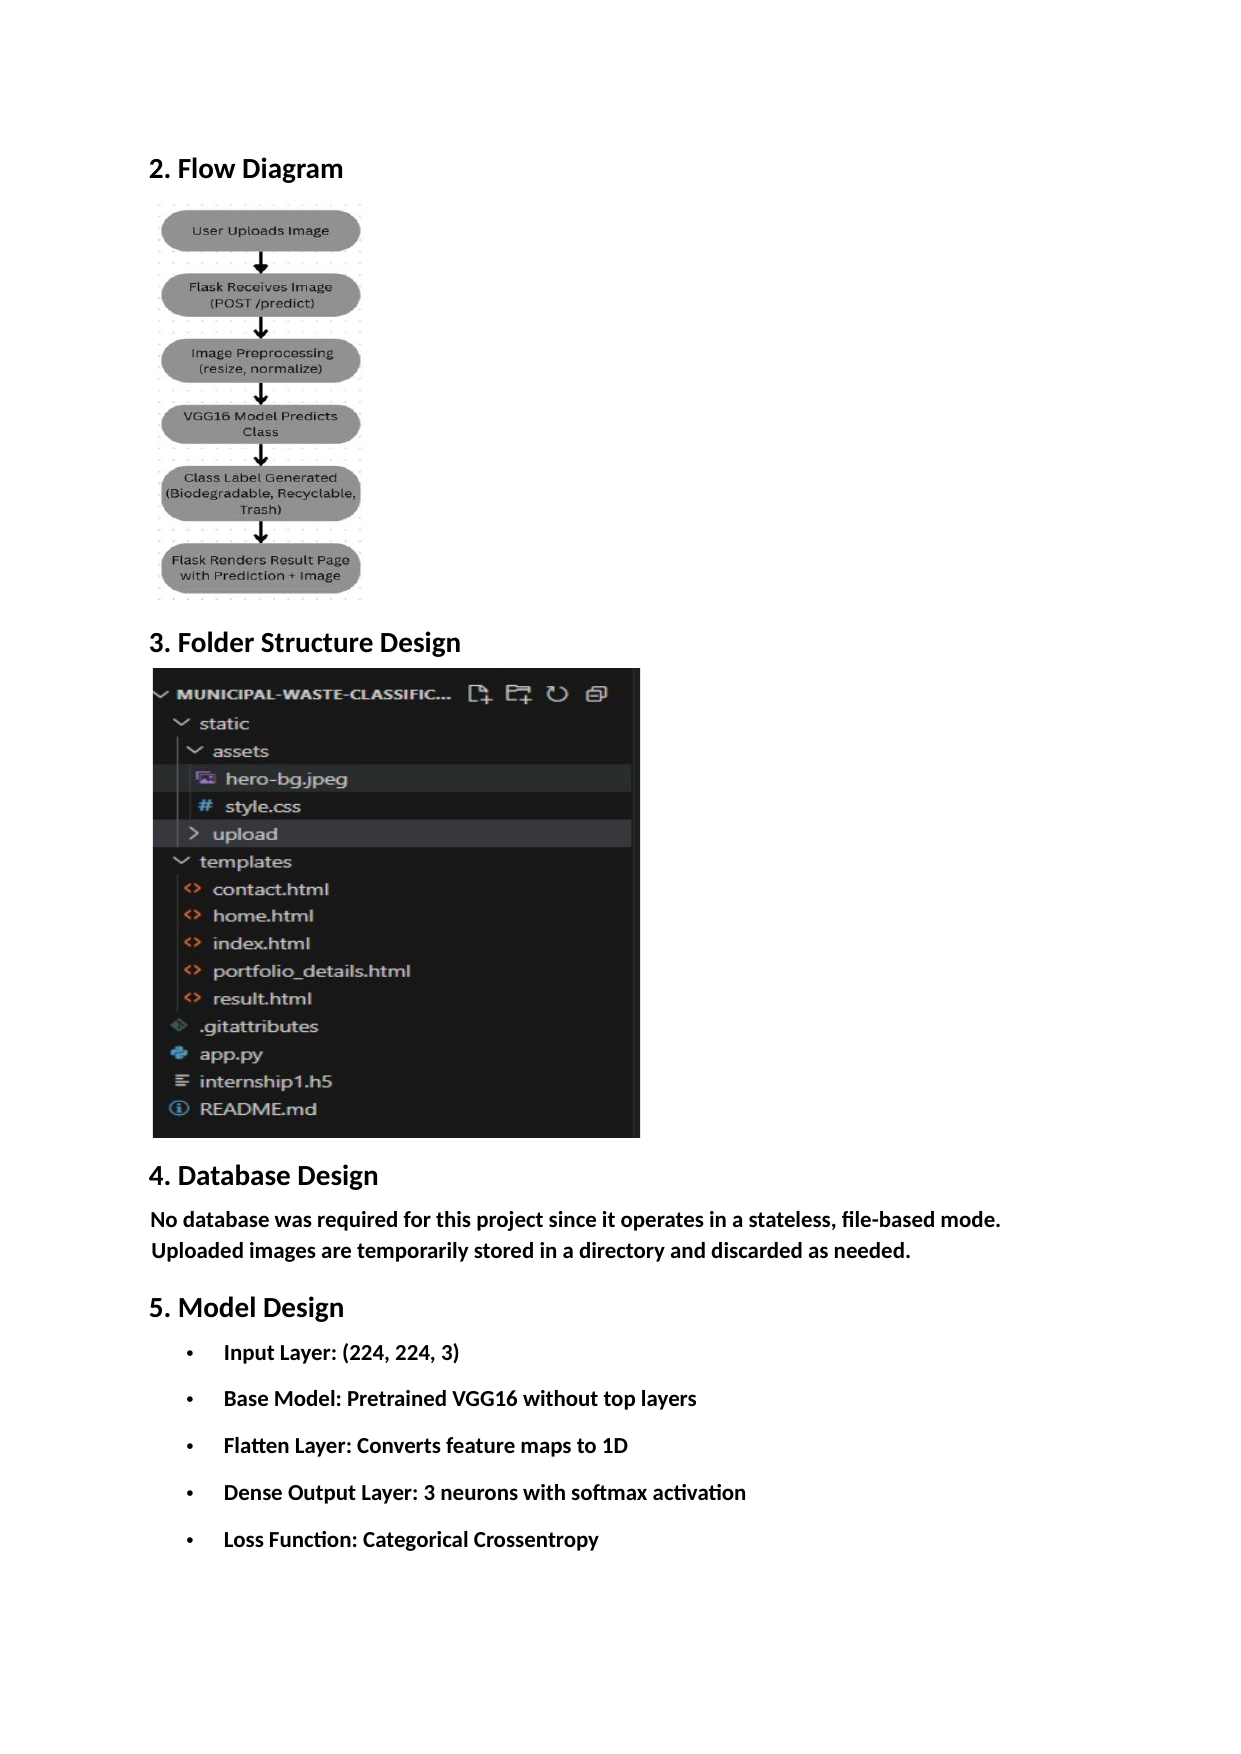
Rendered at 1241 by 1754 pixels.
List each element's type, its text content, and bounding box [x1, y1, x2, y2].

list Base Model: Pretrained VGG16 without top layers [186, 1384, 1091, 1413]
subtitle 4. Database Design [148, 1157, 1096, 1192]
subtitle 5. Model Design [148, 1289, 1096, 1324]
picture [150, 198, 372, 605]
picture [152, 668, 641, 1138]
list Flatten Layer: Converts feature maps to 1D [186, 1431, 1091, 1459]
subtitle 3. Folder Structure Design [148, 624, 1096, 659]
list Loss Function: Categorical Crossentropy [186, 1525, 1091, 1553]
text No database was required for this project since it operates in a stateless, file-based mode. Uploaded images are temporarily stored in a directory and discarded as needed. [150, 1206, 1091, 1264]
subtitle 2. Flow Diagram [148, 150, 1096, 186]
list Dense Output Layer: 3 neurons with softmax activation [186, 1478, 1091, 1506]
list Input Layer: (224, 224, 3) [186, 1338, 1091, 1366]
